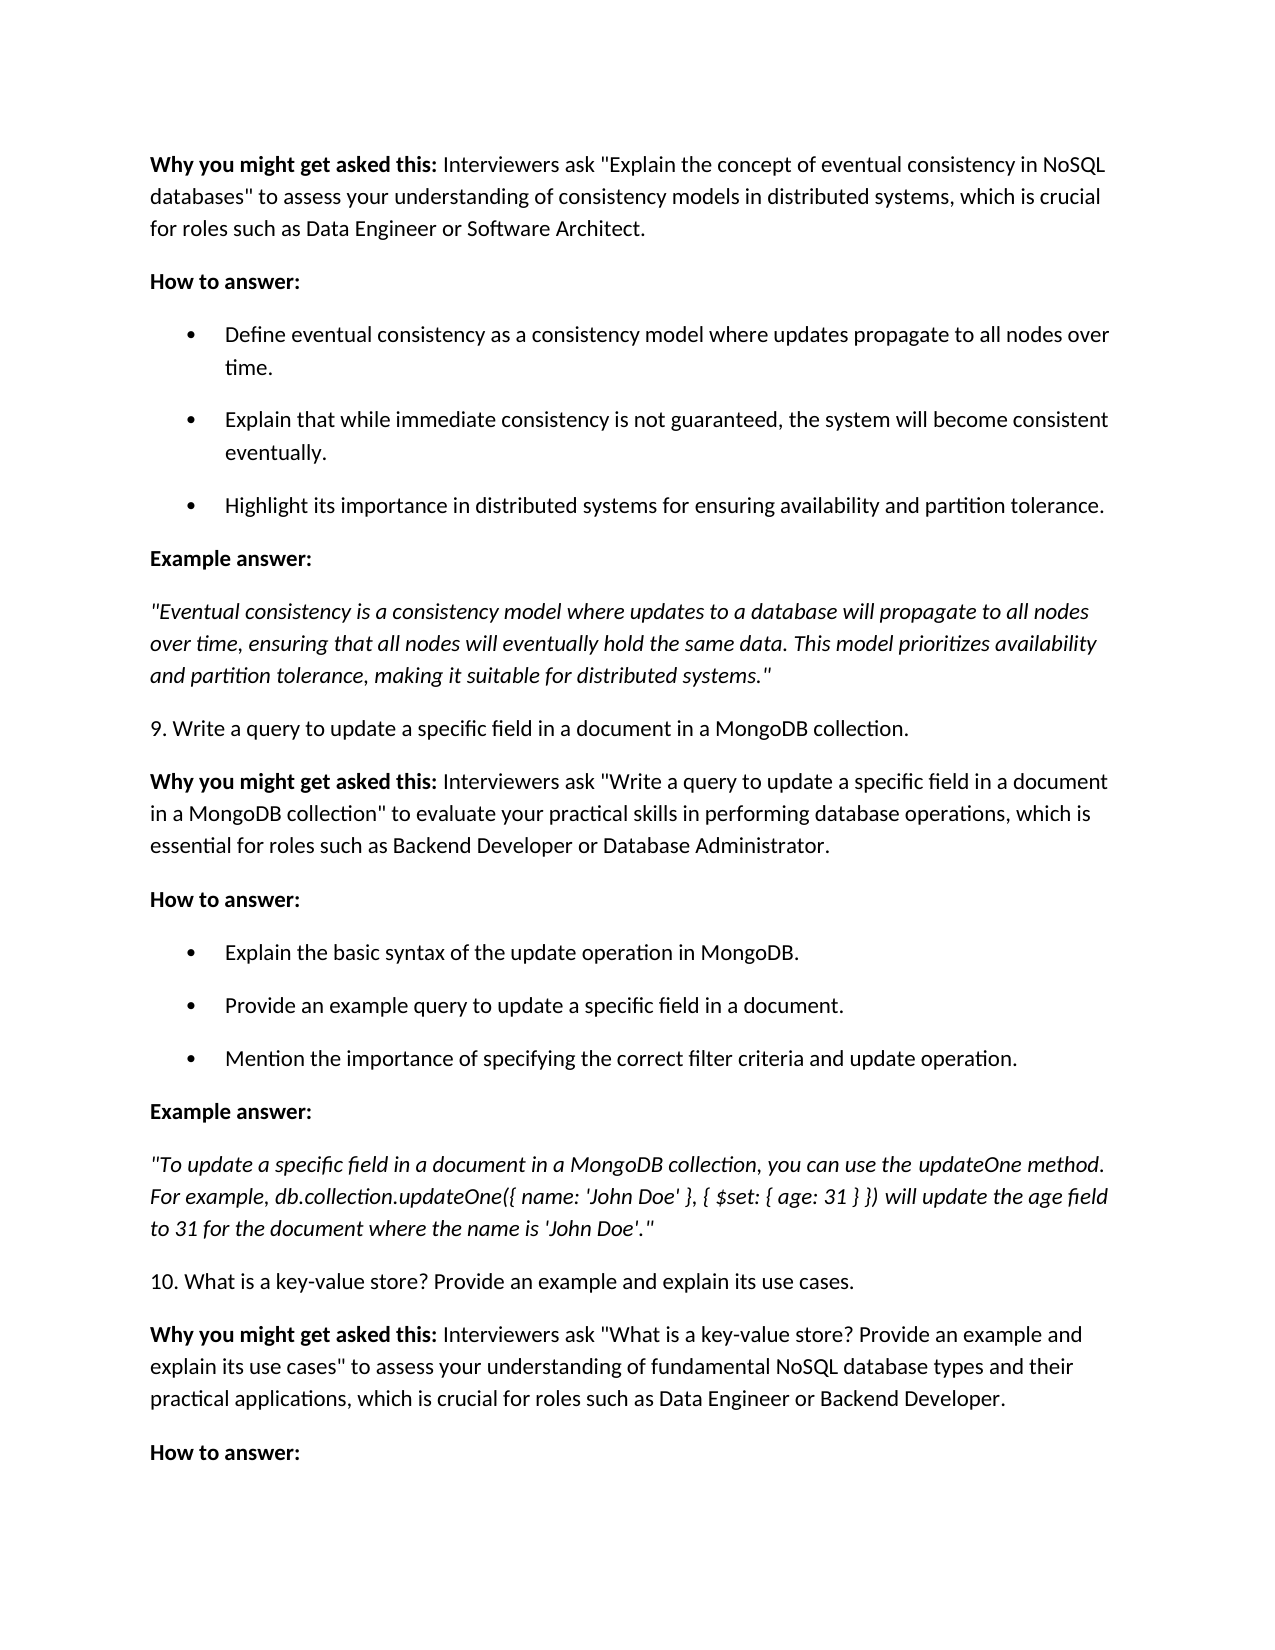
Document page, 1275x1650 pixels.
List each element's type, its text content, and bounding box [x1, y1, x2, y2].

list Explain the basic syntax of the update operation in MongoDB. [187, 938, 1125, 966]
text 10. What is a key-value store? Provide an example and explain its use cases. [150, 1267, 1125, 1295]
list Provide an example query to update a specific field in a document. [187, 991, 1125, 1019]
list Explain that while immediate consistency is not guaranteed, the system will become consistent eventually. [187, 406, 1125, 466]
text Example answer: [150, 544, 1125, 572]
text "To update a specific field in a document in a MongoDB collection, you can use the updateOne method. For example, db.collection.updateOne({ name: 'John Doe' }, { $set: { age: 31 } }) will update the age field to 31 for the document where the name is 'John Doe'." [150, 1150, 1125, 1242]
text Why you might get asked this: Interviewers ask "Write a query to update a specific field in a document in a MongoDB collection" to evaluate your practical skills in performing database operations, which is essential for roles such as Backend Developer or Database Administrator. [150, 767, 1125, 860]
text Why you might get asked this: Interviewers ask "What is a key-value store? Provide an example and explain its use cases" to assess your understanding of fundamental NoSQL database types and their practical applications, which is crucial for roles such as Data Engineer or Backend Developer. [150, 1320, 1125, 1413]
list Highlight its importance in distributed systems for ensuring availability and partition tolerance. [187, 491, 1125, 519]
text Why you might get asked this: Interviewers ask "Explain the concept of eventual consistency in NoSQL databases" to assess your understanding of consistency models in distributed systems, which is crucial for roles such as Data Engineer or Software Architect. [150, 150, 1125, 242]
text Example answer: [150, 1097, 1125, 1125]
text "Eventual consistency is a consistency model where updates to a database will propagate to all nodes over time, ensuring that all nodes will eventually hold the same data. This model prioritizes availability and partition tolerance, making it suitable for distributed systems." [150, 597, 1125, 689]
text How to answer: [150, 267, 1125, 295]
text 9. Write a query to update a specific field in a document in a MongoDB collection. [150, 714, 1125, 742]
list Define eventual consistency as a consistency model where updates propagate to all nodes over time. [187, 320, 1125, 381]
text How to answer: [150, 885, 1125, 913]
list Mention the importance of specifying the correct filter criteria and update operation. [187, 1044, 1125, 1072]
text How to answer: [150, 1438, 1125, 1466]
